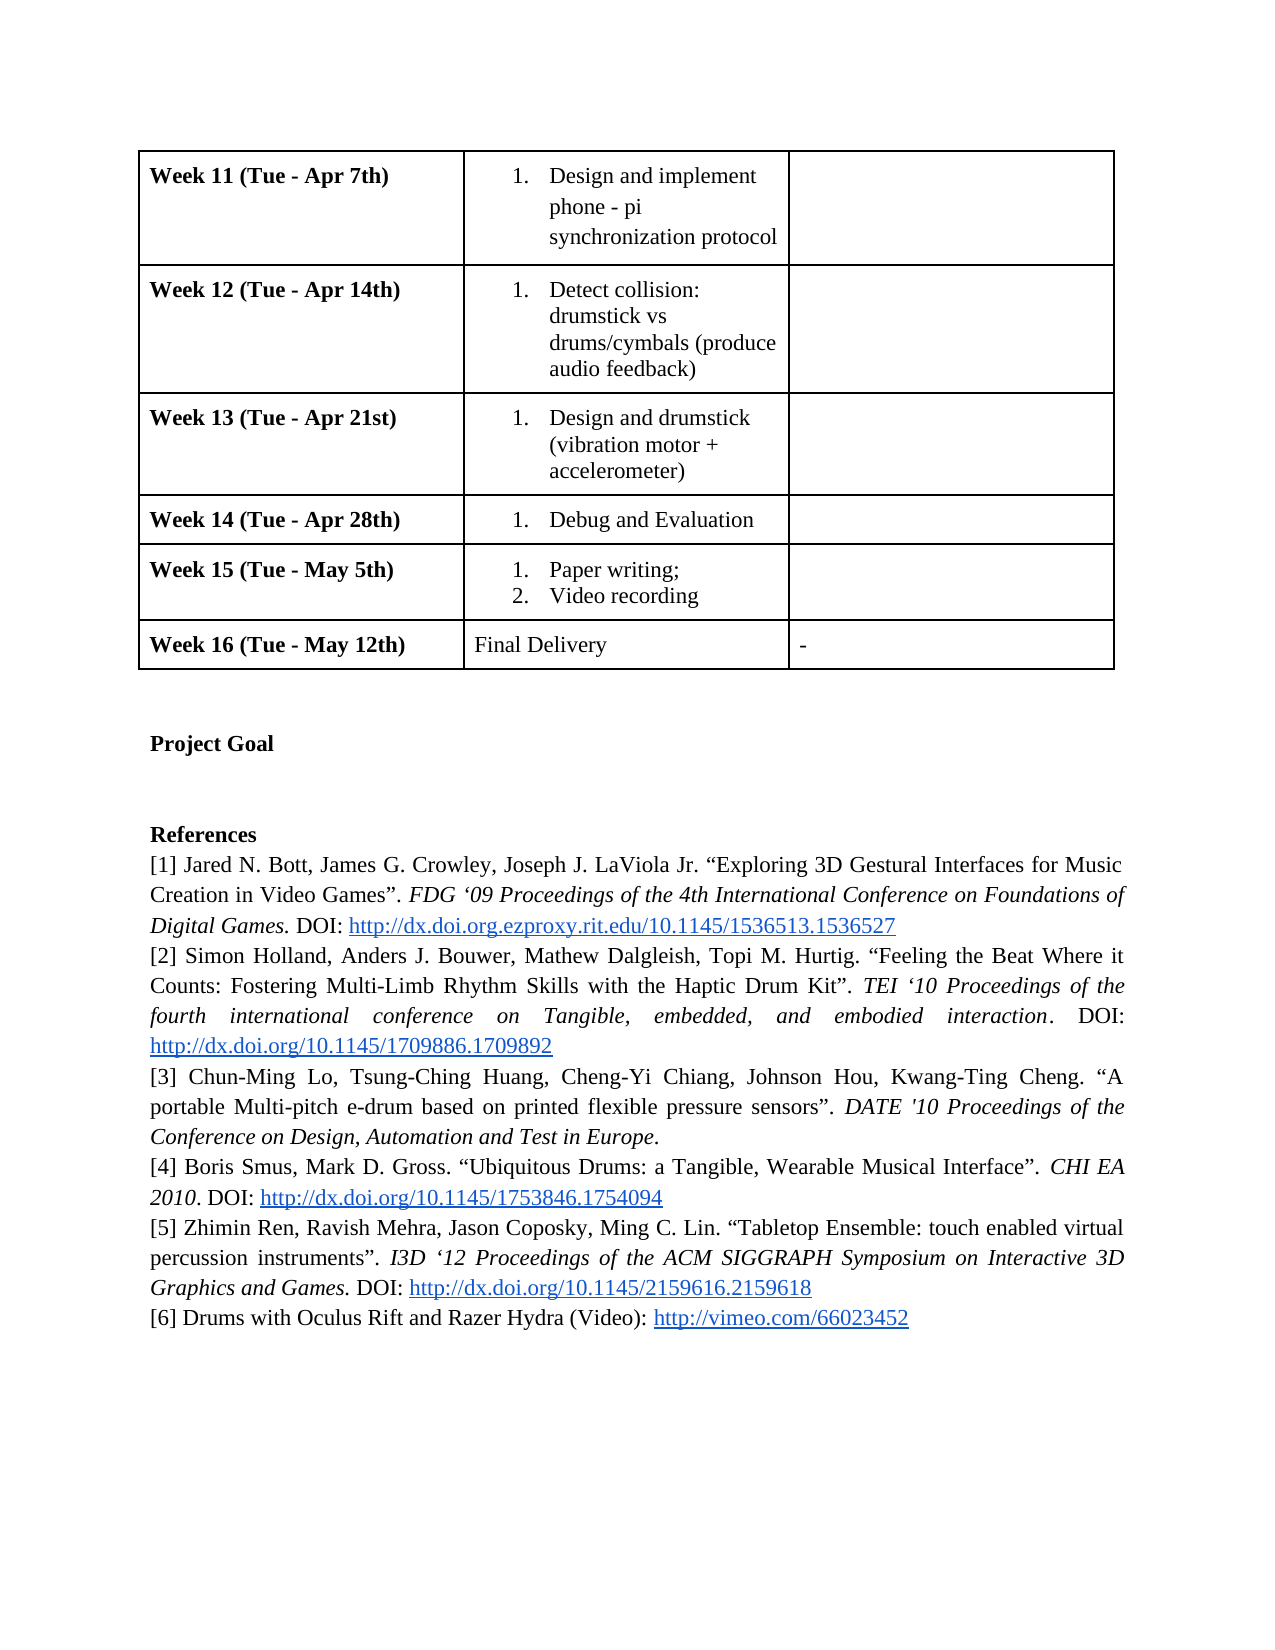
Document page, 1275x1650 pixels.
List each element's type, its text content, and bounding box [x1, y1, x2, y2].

text [2] Simon Holland, Anders J. Bouwer, Mathew Dalgleish, Topi M. Hurtig. “Feeling the Beat Where it Counts: Fostering Multi-Limb Rhythm Skills with the Haptic Drum Kit”. TEI ‘10 Proceedings of the fourth international conference on Tangible, embedded, and embodied interaction. DOI: http://dx.doi.org/10.1145/1709886.1709892 [150, 942, 1125, 1059]
table_cell Design and drumstick (vibration motor + accelerometer) [465, 394, 788, 494]
table_cell - [790, 621, 1113, 668]
text [5] Zhimin Ren, Ravish Mehra, Jason Coposky, Ming C. Lin. “Tabletop Ensemble: touch enabled virtual percussion instruments”. I3D ‘12 Proceedings of the ACM SIGGRAPH Symposium on Interactive 3D Graphics and Games. DOI: http://dx.doi.org/10.1145/2159616.2159618 [150, 1214, 1125, 1301]
table_cell Detect collision: drumstick vs drums/cymbals (produce audio feedback) [465, 266, 788, 392]
text [1] Jared N. Bott, James G. Crowley, Joseph J. LaViola Jr. “Exploring 3D Gestural Interfaces for Music Creation in Video Games”. FDG ‘09 Proceedings of the 4th International Conference on Foundations of Digital Games. DOI: http://dx.doi.org.ezproxy.rit.edu/10.1145/1536513.1536527 [150, 851, 1125, 938]
text References [150, 821, 1125, 847]
table_cell [790, 394, 1113, 494]
text [3] Chun-Ming Lo, Tsung-Ching Huang, Cheng-Yi Chiang, Johnson Hou, Kwang-Ting Cheng. “A portable Multi-pitch e-drum based on printed flexible pressure sensors”. DATE '10 Proceedings of the Conference on Design, Automation and Test in Europe. [150, 1063, 1125, 1149]
table_cell Debug and Evaluation [465, 496, 788, 543]
table_cell [790, 152, 1113, 263]
table_cell Design and implement phone - pi synchronization protocol [465, 152, 788, 263]
table_cell [790, 545, 1113, 619]
text [6] Drums with Oculus Rift and Razer Hydra (Video): http://vimeo.com/66023452 [150, 1304, 1125, 1331]
table_cell [790, 266, 1113, 392]
text Project Goal [150, 731, 1125, 757]
table_cell Week 11 (Tue - Apr 7th) [140, 152, 463, 263]
table_cell [790, 496, 1113, 543]
table_cell Week 14 (Tue - Apr 28th) [140, 496, 463, 543]
text [4] Boris Smus, Mark D. Gross. “Ubiquitous Drums: a Tangible, Wearable Musical Interface”. CHI EA 2010. DOI: http://dx.doi.org/10.1145/1753846.1754094 [150, 1153, 1125, 1210]
table_cell Week 16 (Tue - May 12th) [140, 621, 463, 668]
table_cell Week 15 (Tue - May 5th) [140, 545, 463, 619]
table_cell Final Delivery [465, 621, 788, 668]
table_cell Week 12 (Tue - Apr 14th) [140, 266, 463, 392]
table_cell Week 13 (Tue - Apr 21st) [140, 394, 463, 494]
table_cell Paper writing; Video recording [465, 545, 788, 619]
